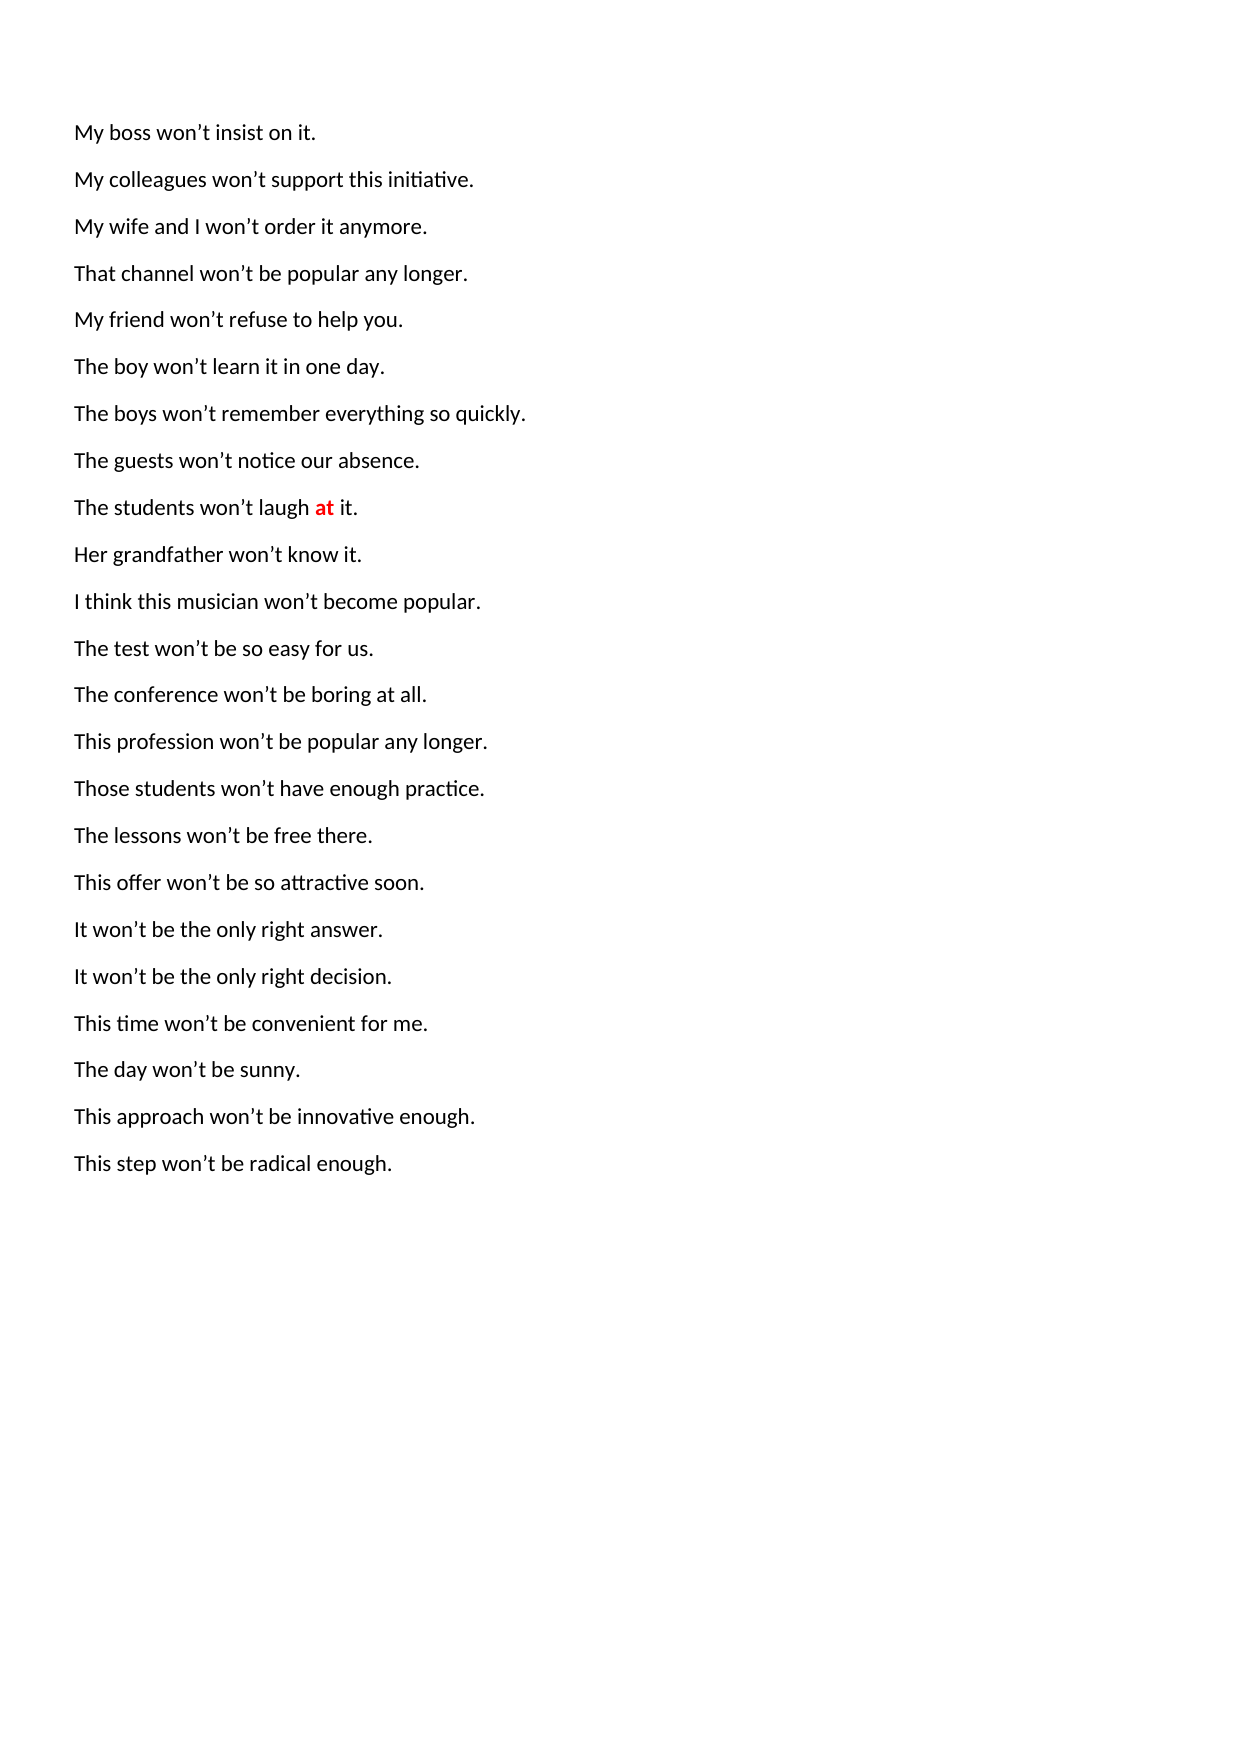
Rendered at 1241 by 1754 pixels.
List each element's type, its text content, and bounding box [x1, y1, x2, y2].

text This step won’t be radical enough. [74, 1149, 605, 1177]
text Her grandfather won’t know it. [74, 540, 605, 568]
text The boy won’t learn it in one day. [74, 352, 605, 381]
text Those students won’t have enough practice. [74, 774, 605, 802]
text This profession won’t be popular any longer. [74, 727, 605, 756]
text The conference won’t be boring at all. [74, 681, 605, 709]
text This time won’t be convenient for me. [74, 1009, 605, 1037]
text The guests won’t notice our absence. [74, 446, 605, 474]
text The lessons won’t be free there. [74, 821, 605, 849]
text That channel won’t be popular any longer. [74, 259, 605, 287]
text It won’t be the only right answer. [74, 915, 605, 943]
text I think this musician won’t become popular. [74, 587, 605, 615]
text The boys won’t remember everything so quickly. [74, 399, 605, 427]
text My boss won’t insist on it. [74, 118, 605, 146]
text This approach won’t be innovative enough. [74, 1102, 605, 1131]
text My colleagues won’t support this initiative. [74, 165, 605, 193]
text It won’t be the only right decision. [74, 962, 605, 990]
text The students won’t laugh at it. [74, 493, 605, 521]
text My friend won’t refuse to help you. [74, 306, 605, 334]
text My wife and I won’t order it anymore. [74, 212, 605, 240]
text The test won’t be so easy for us. [74, 634, 605, 662]
text The day won’t be sunny. [74, 1056, 605, 1084]
text This offer won’t be so attractive soon. [74, 868, 605, 896]
